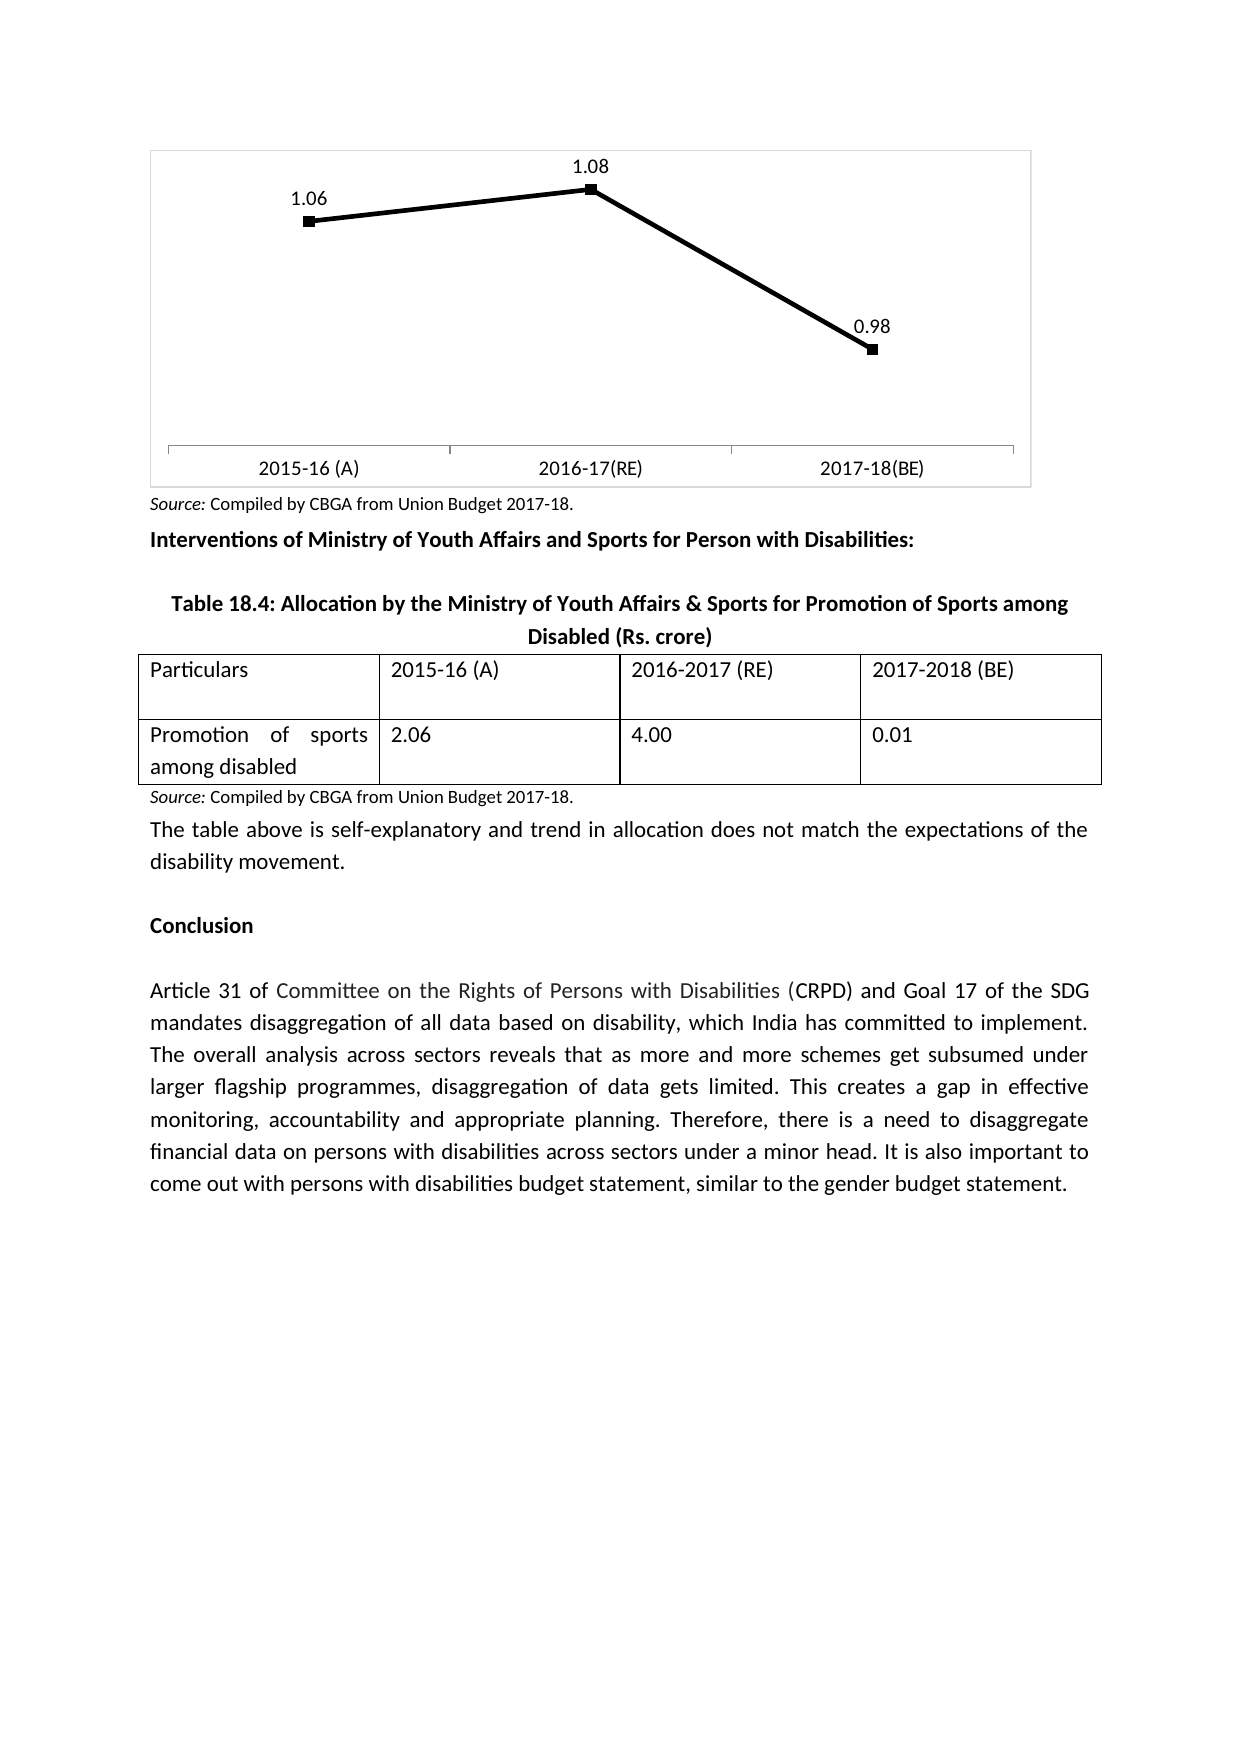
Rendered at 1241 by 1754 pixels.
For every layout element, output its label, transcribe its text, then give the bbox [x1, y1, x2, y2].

table_header 2015-16 (A) [380, 655, 619, 719]
table_cell 4.00 [621, 720, 860, 784]
text Article 31 of Committee on the Rights of Persons with Disabilities (CRPD) and Goal 17 of the SDG mandates disaggregation of all data based on disability, which India has committed to implement. The overall analysis across sectors reveals that as more and more schemes get subsumed under larger flagship programmes, disaggregation of data gets limited. This creates a gap in effective monitoring, accountability and appropriate planning. Therefore, there is a need to disaggregate financial data on persons with disabilities across sectors under a minor head. It is also important to come out with persons with disabilities budget statement, similar to the gender budget statement. [150, 976, 1090, 1197]
text Source: Compiled by CBGA from Union Budget 2017-18. [150, 785, 1090, 808]
text Source: Compiled by CBGA from Union Budget 2017-18. [150, 492, 1090, 515]
table_header 2017-2018 (BE) [861, 655, 1101, 719]
table_header 2016-2017 (RE) [621, 655, 860, 719]
table_cell 2.06 [380, 720, 619, 784]
text The table above is self-explanatory and trend in allocation does not match the expectations of the disability movement. [150, 815, 1090, 875]
text Interventions of Ministry of Youth Affairs and Sports for Person with Disabilities: [150, 525, 1090, 553]
table_cell Promotion of sports among disabled [139, 720, 379, 784]
table_cell 0.01 [861, 720, 1101, 784]
text Conclusion [150, 912, 1090, 939]
text Table 18.4: Allocation by the Ministry of Youth Affairs & Sports for Promotion of Sports among Disabled (Rs. crore) [150, 589, 1090, 650]
table_header Particulars [139, 655, 379, 719]
